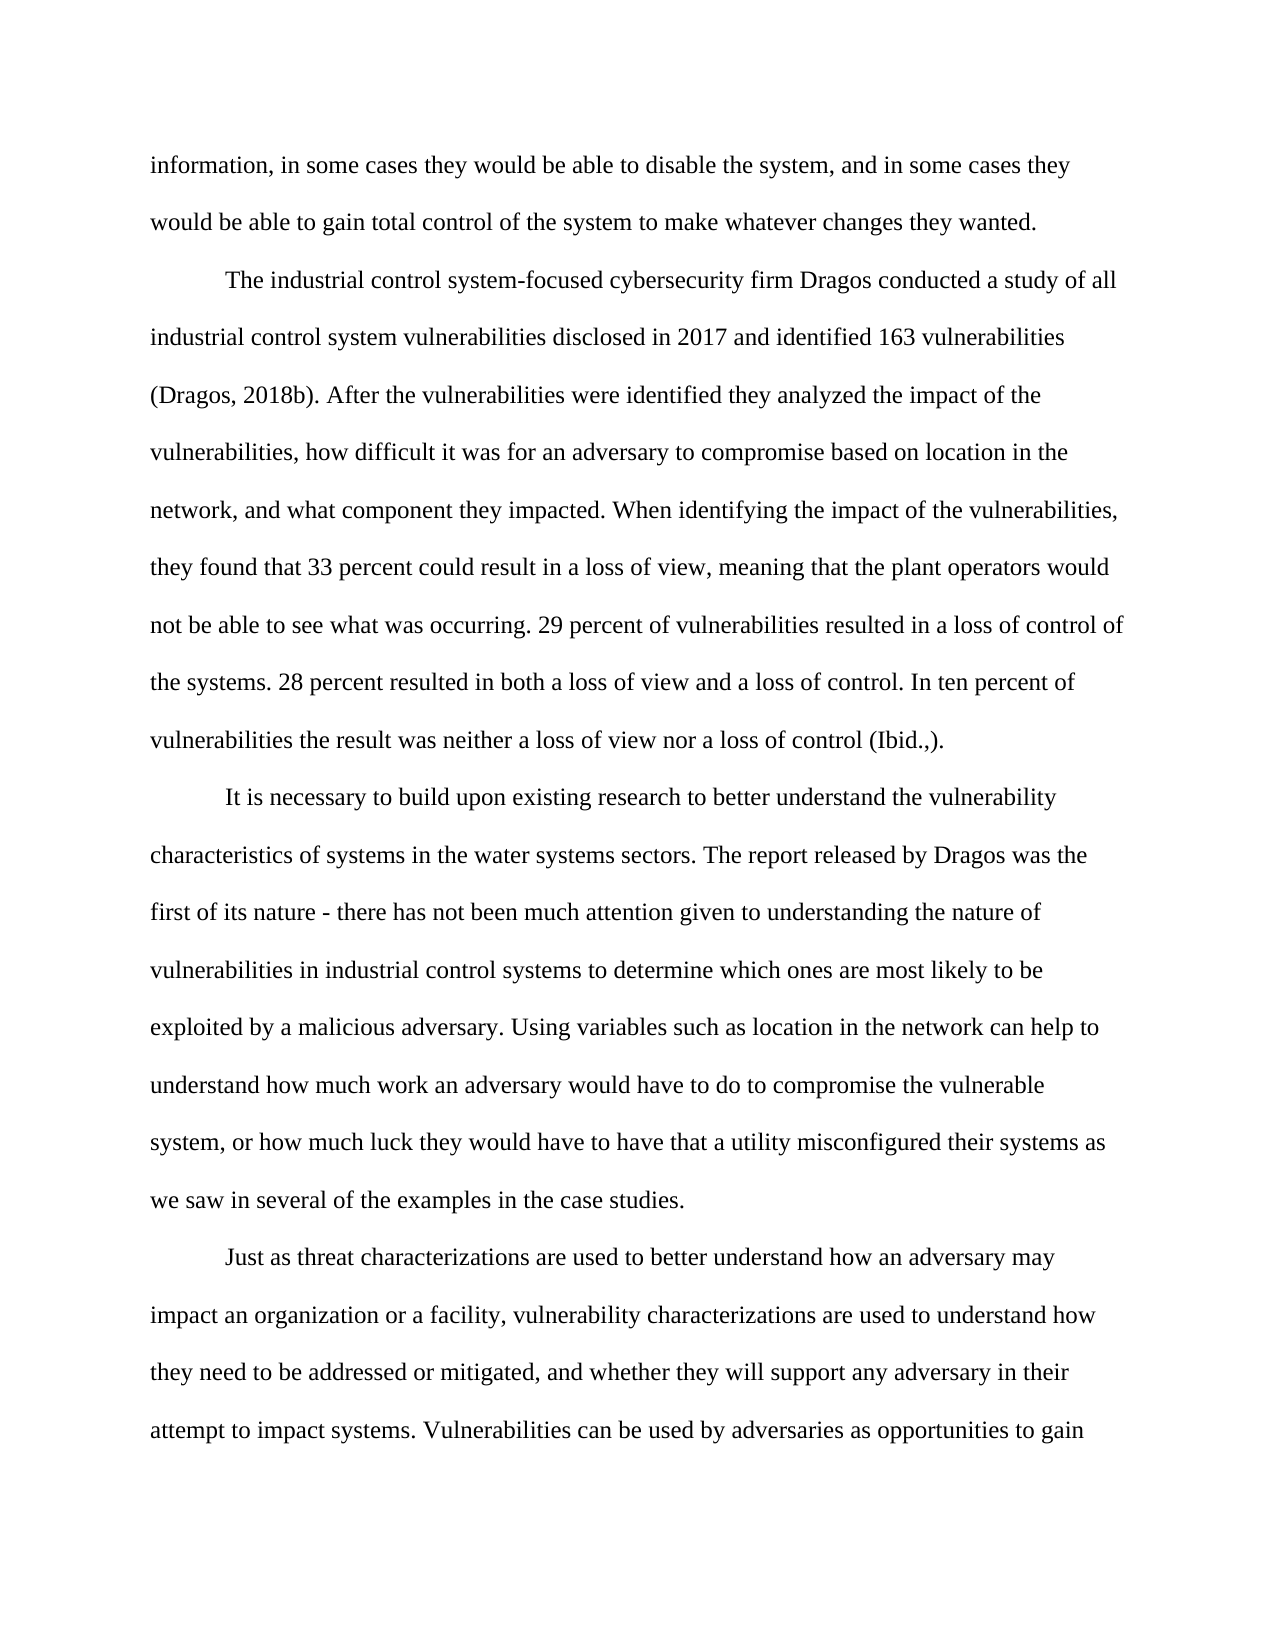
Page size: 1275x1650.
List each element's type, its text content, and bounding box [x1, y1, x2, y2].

text The industrial control system-focused cybersecurity firm Dragos conducted a study of all industrial control system vulnerabilities disclosed in 2017 and identified 163 vulnerabilities (Dragos, 2018b). After the vulnerabilities were identified they analyzed the impact of the vulnerabilities, how difficult it was for an adversary to compromise based on location in the network, and what component they impacted. When identifying the impact of the vulnerabilities, they found that 33 percent could result in a loss of view, meaning that the plant operators would not be able to see what was occurring. 29 percent of vulnerabilities resulted in a loss of control of the systems. 28 percent resulted in both a loss of view and a loss of control. In ten percent of vulnerabilities the result was neither a loss of view nor a loss of control (Ibid.,). [150, 265, 1125, 754]
text It is necessary to build upon existing research to better understand the vulnerability characteristics of systems in the water systems sectors. The report released by Dragos was the first of its nature - there has not been much attention given to understanding the nature of vulnerabilities in industrial control systems to determine which ones are most likely to be exploited by a malicious adversary. Using variables such as location in the network can help to understand how much work an adversary would have to do to compromise the vulnerable system, or how much luck they would have to have that a utility misconfigured their systems as we saw in several of the examples in the case studies. [150, 782, 1125, 1214]
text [150, 1242, 1125, 1444]
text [150, 150, 1125, 236]
